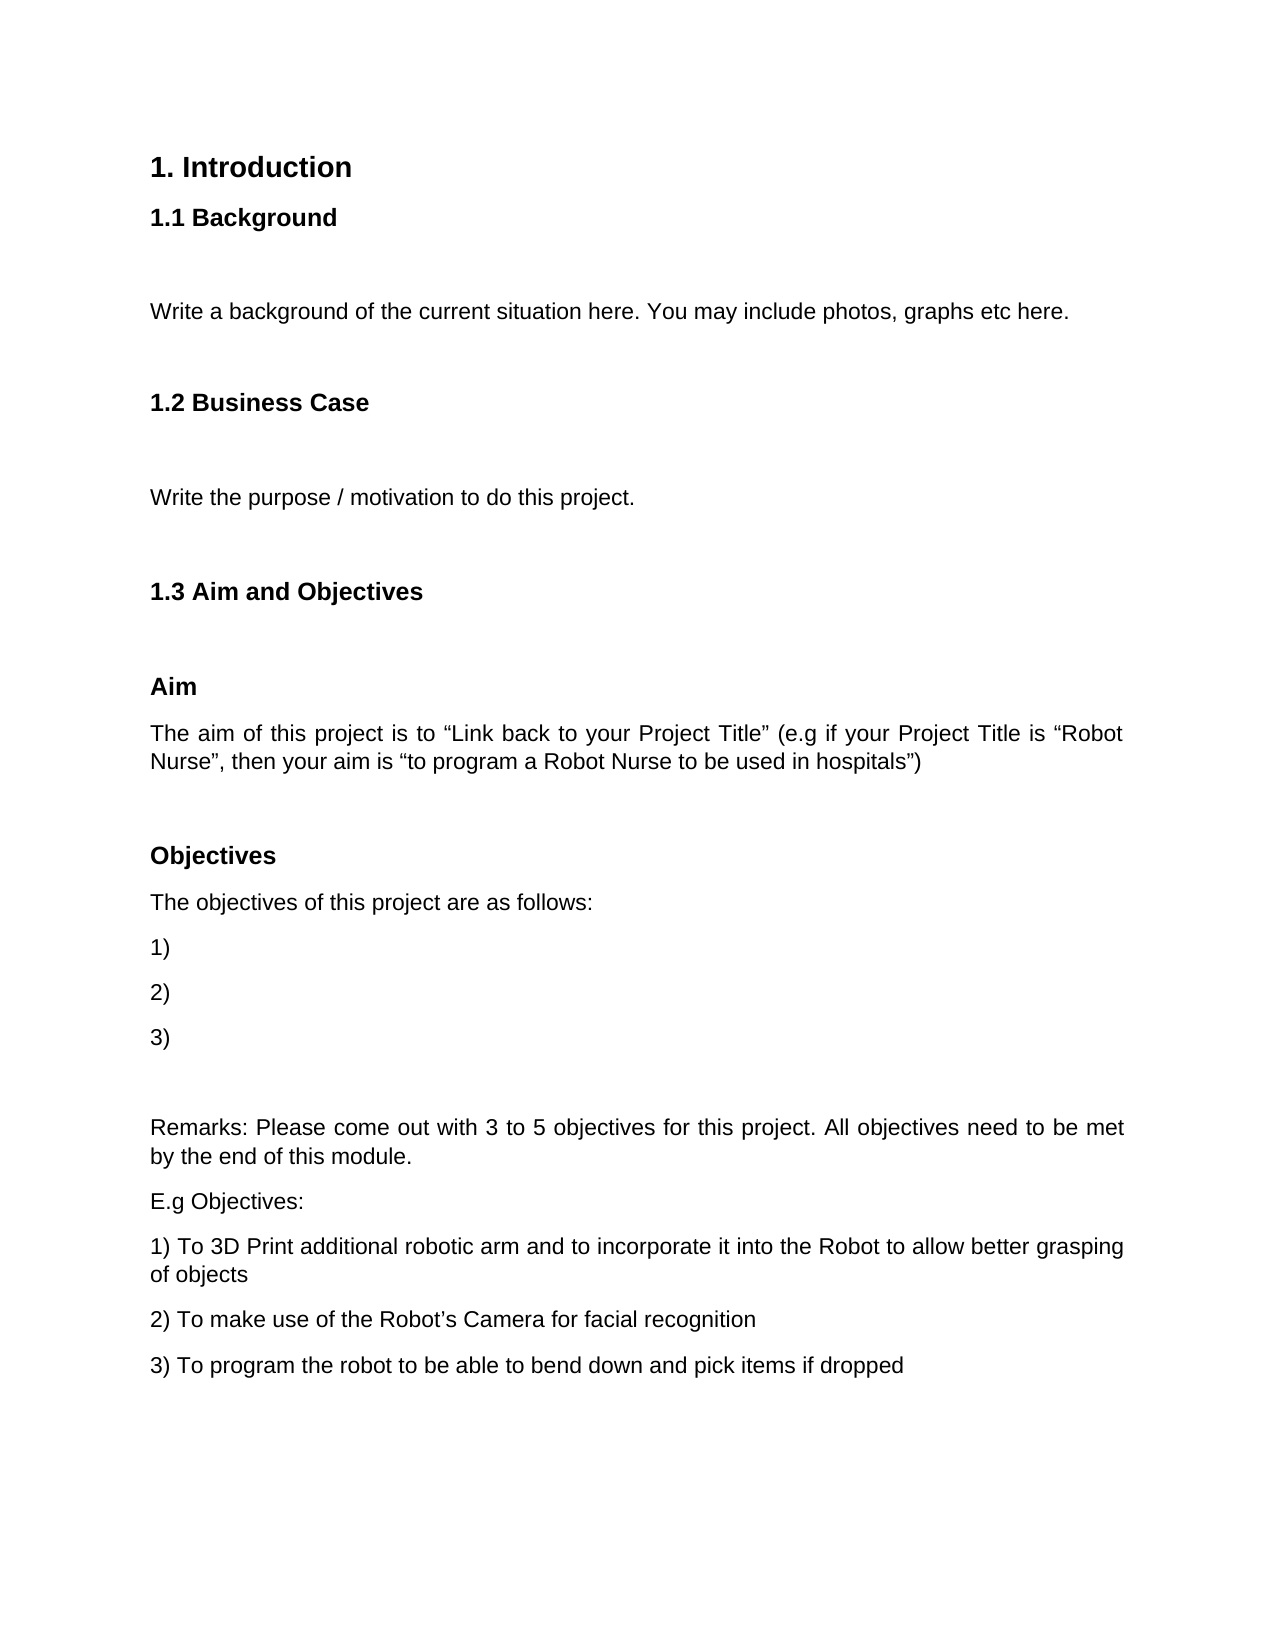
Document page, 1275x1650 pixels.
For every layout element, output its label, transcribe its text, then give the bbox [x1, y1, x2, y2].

text Remarks: Please come out with 3 to 5 objectives for this project. All objectives need to be met by the end of this module. [150, 1114, 1125, 1169]
text 2) [150, 979, 1125, 1005]
text The objectives of this project are as follows: [150, 889, 1125, 915]
text Write a background of the current situation here. You may include photos, graphs etc here. [150, 298, 1125, 324]
text 1) To 3D Print additional robotic arm and to incorporate it into the Robot to allow better grasping of objects [150, 1233, 1125, 1288]
text Objectives [150, 841, 1125, 870]
text 1. Introduction [150, 150, 1125, 183]
text 2) To make use of the Robot’s Camera for facial recognition [150, 1306, 1125, 1333]
text 3) To program the robot to be able to bend down and pick items if dropped [150, 1352, 1125, 1378]
text 1.2 Business Case [150, 388, 1125, 417]
text Aim [150, 672, 1125, 701]
text 1) [150, 934, 1125, 960]
text The aim of this project is to “Link back to your Project Title” (e.g if your Project Title is “Robot Nurse”, then your aim is “to program a Robot Nurse to be used in hospitals”) [150, 720, 1125, 774]
text 3) [150, 1024, 1125, 1050]
text Write the purpose / motivation to do this project. [150, 484, 1125, 510]
text 1.1 Background [150, 203, 1125, 232]
text E.g Objectives: [150, 1188, 1125, 1214]
text 1.3 Aim and Objectives [150, 577, 1125, 605]
